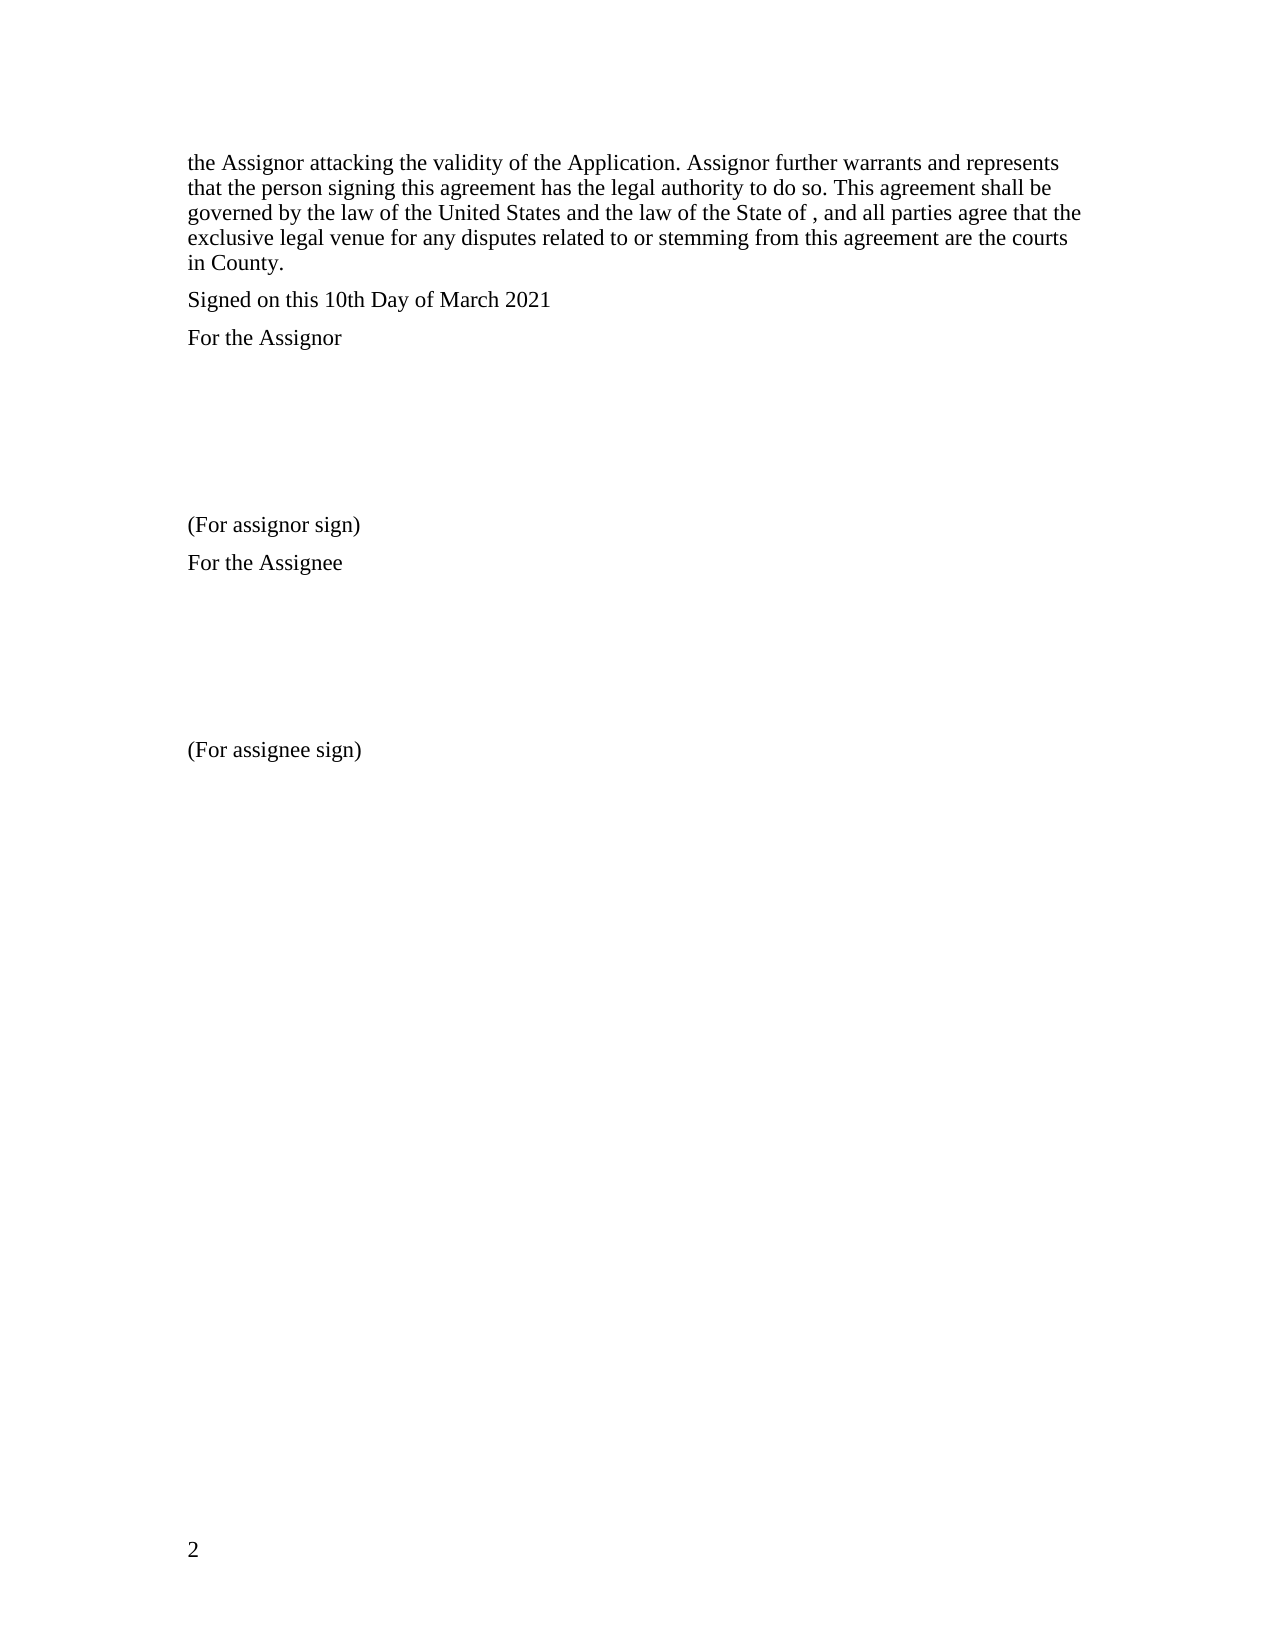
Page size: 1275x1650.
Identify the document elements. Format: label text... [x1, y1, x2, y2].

text Signed on this 10th Day of March 2021 [187, 287, 1087, 312]
text For the Assignee [187, 550, 1087, 575]
text (For assignor sign) [187, 512, 1087, 537]
text (For assignee sign) [187, 737, 1087, 762]
text For the Assignor [187, 325, 1087, 350]
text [187, 150, 1087, 275]
